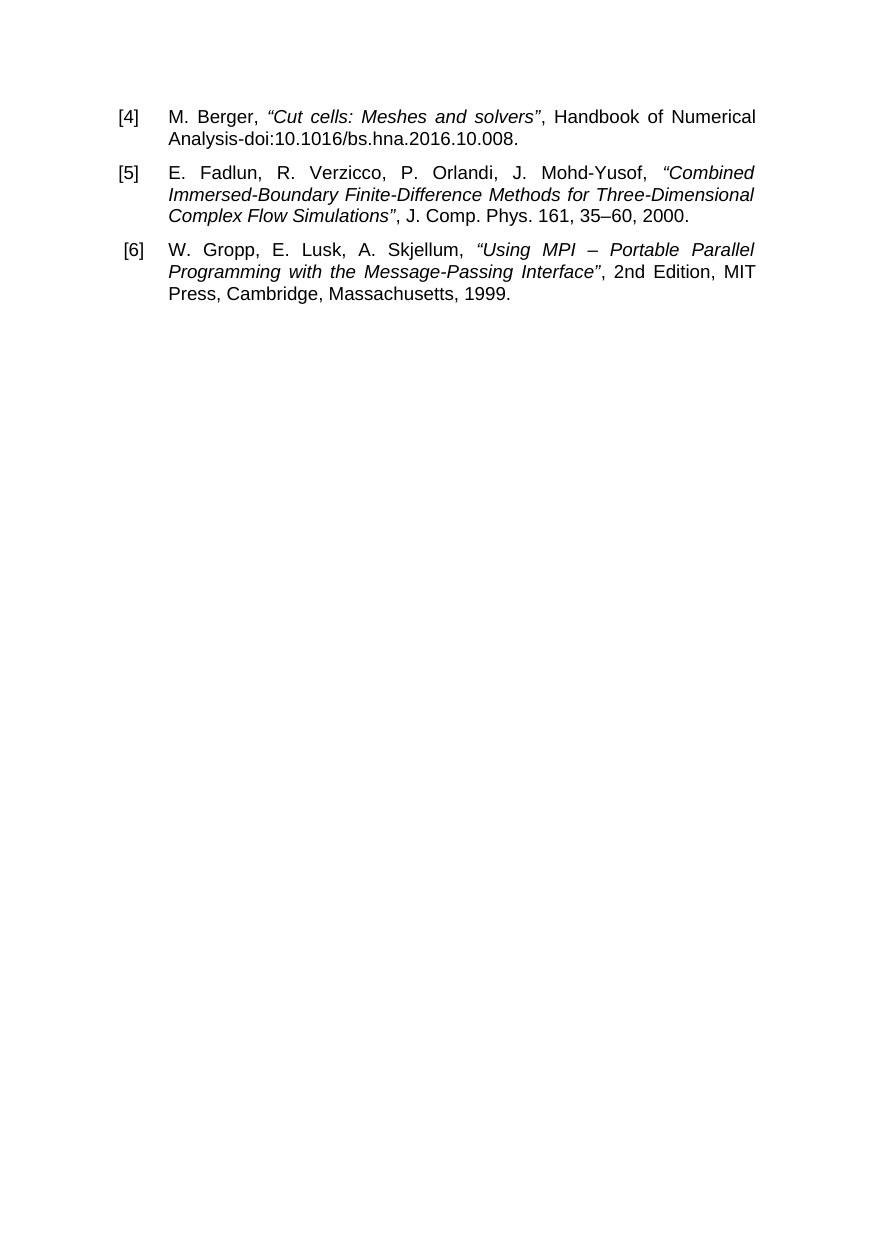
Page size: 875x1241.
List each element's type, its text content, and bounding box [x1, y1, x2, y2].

text [4] M. Berger, “Cut cells: Meshes and solvers”, Handbook of Numerical Analysis-doi:10.1016/bs.hna.2016.10.008. [118, 106, 756, 149]
text [6] W. Gropp, E. Lusk, A. Skjellum, “Using MPI – Portable Parallel Programming with the Message-Passing Interface”, 2nd Edition, MIT Press, Cambridge, Massachusetts, 1999. [118, 239, 756, 304]
